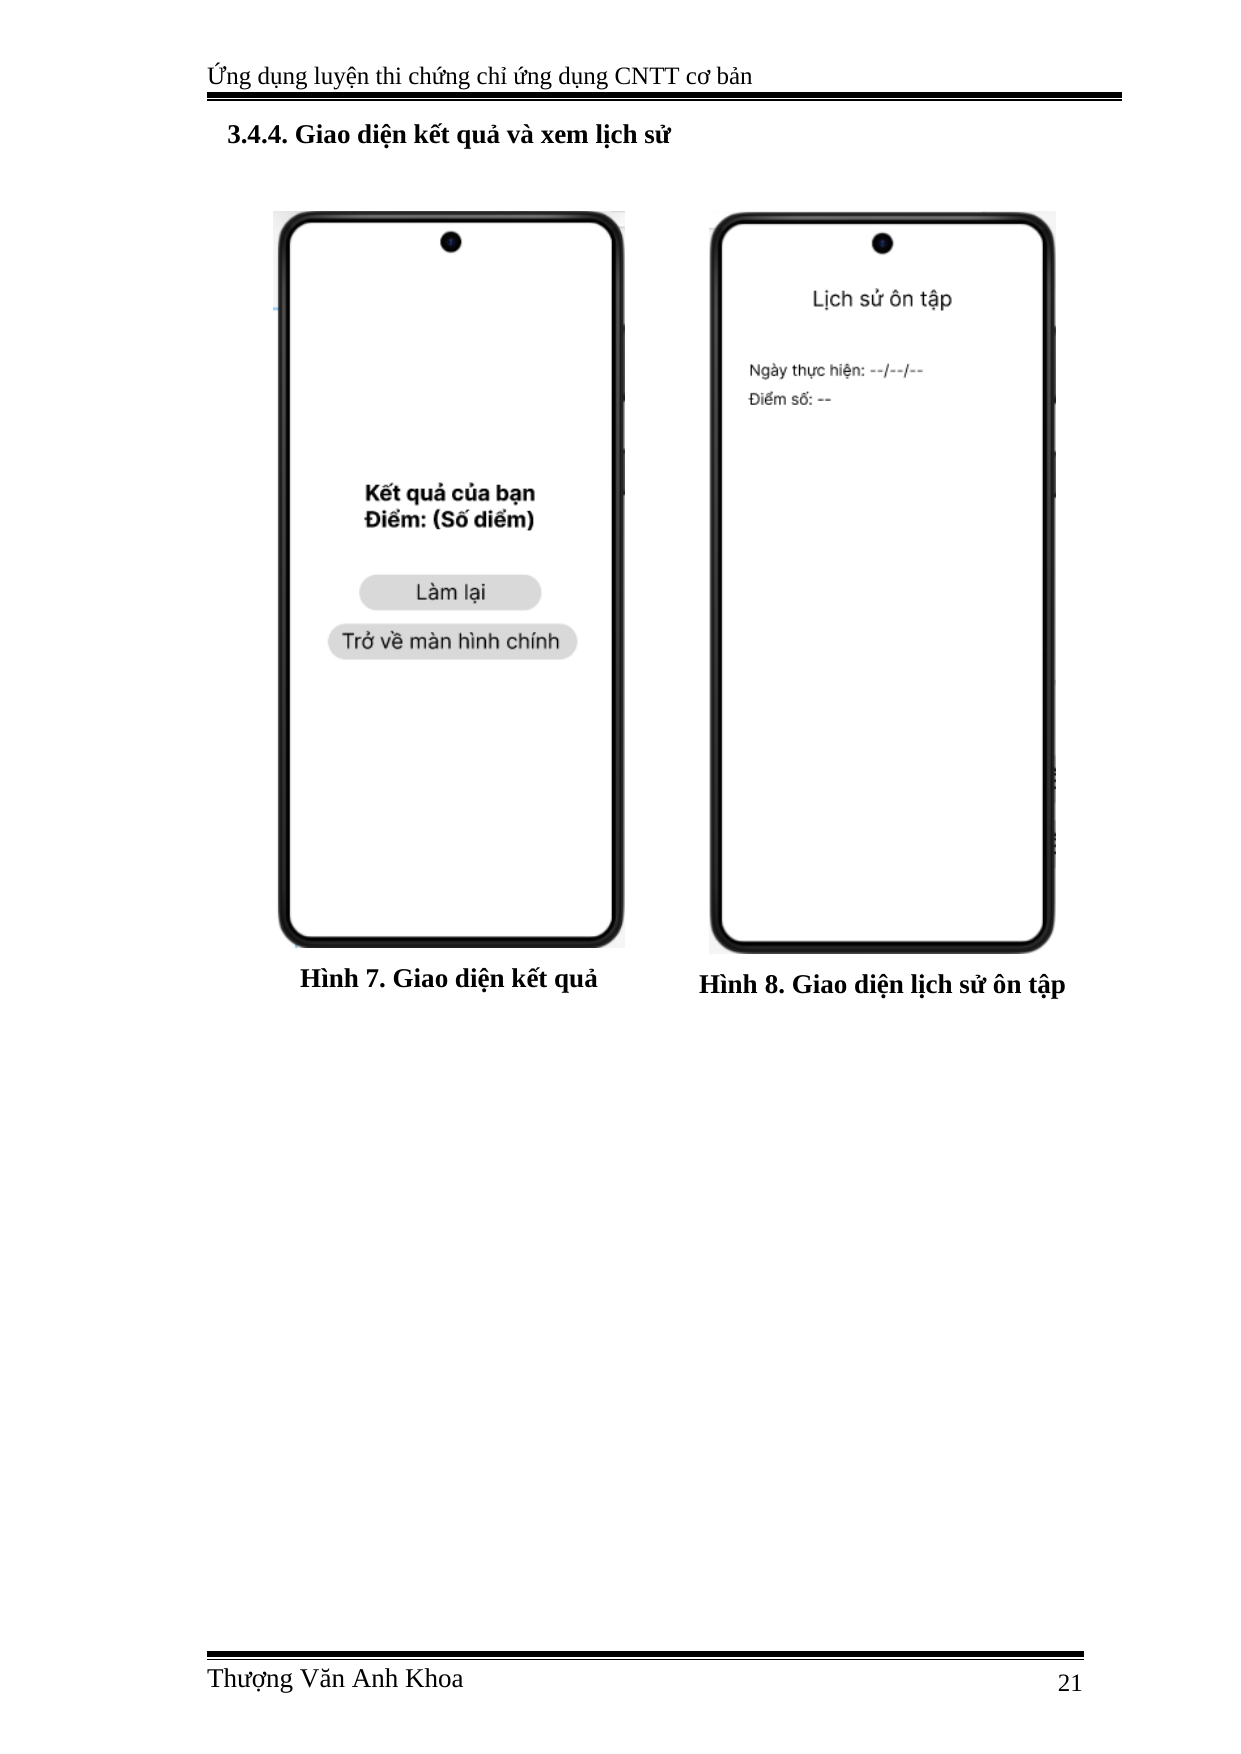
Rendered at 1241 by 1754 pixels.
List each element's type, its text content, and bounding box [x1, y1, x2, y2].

picture [709, 211, 1056, 954]
subtitle 3.4.4. Giao diện kết quả và xem lịch sử [207, 118, 1122, 149]
table_header Hình 7. Giao diện kết quả [231, 211, 667, 999]
table_header Hình 8. Giao diện lịch sử ôn tập [667, 211, 1098, 999]
picture [273, 211, 625, 948]
